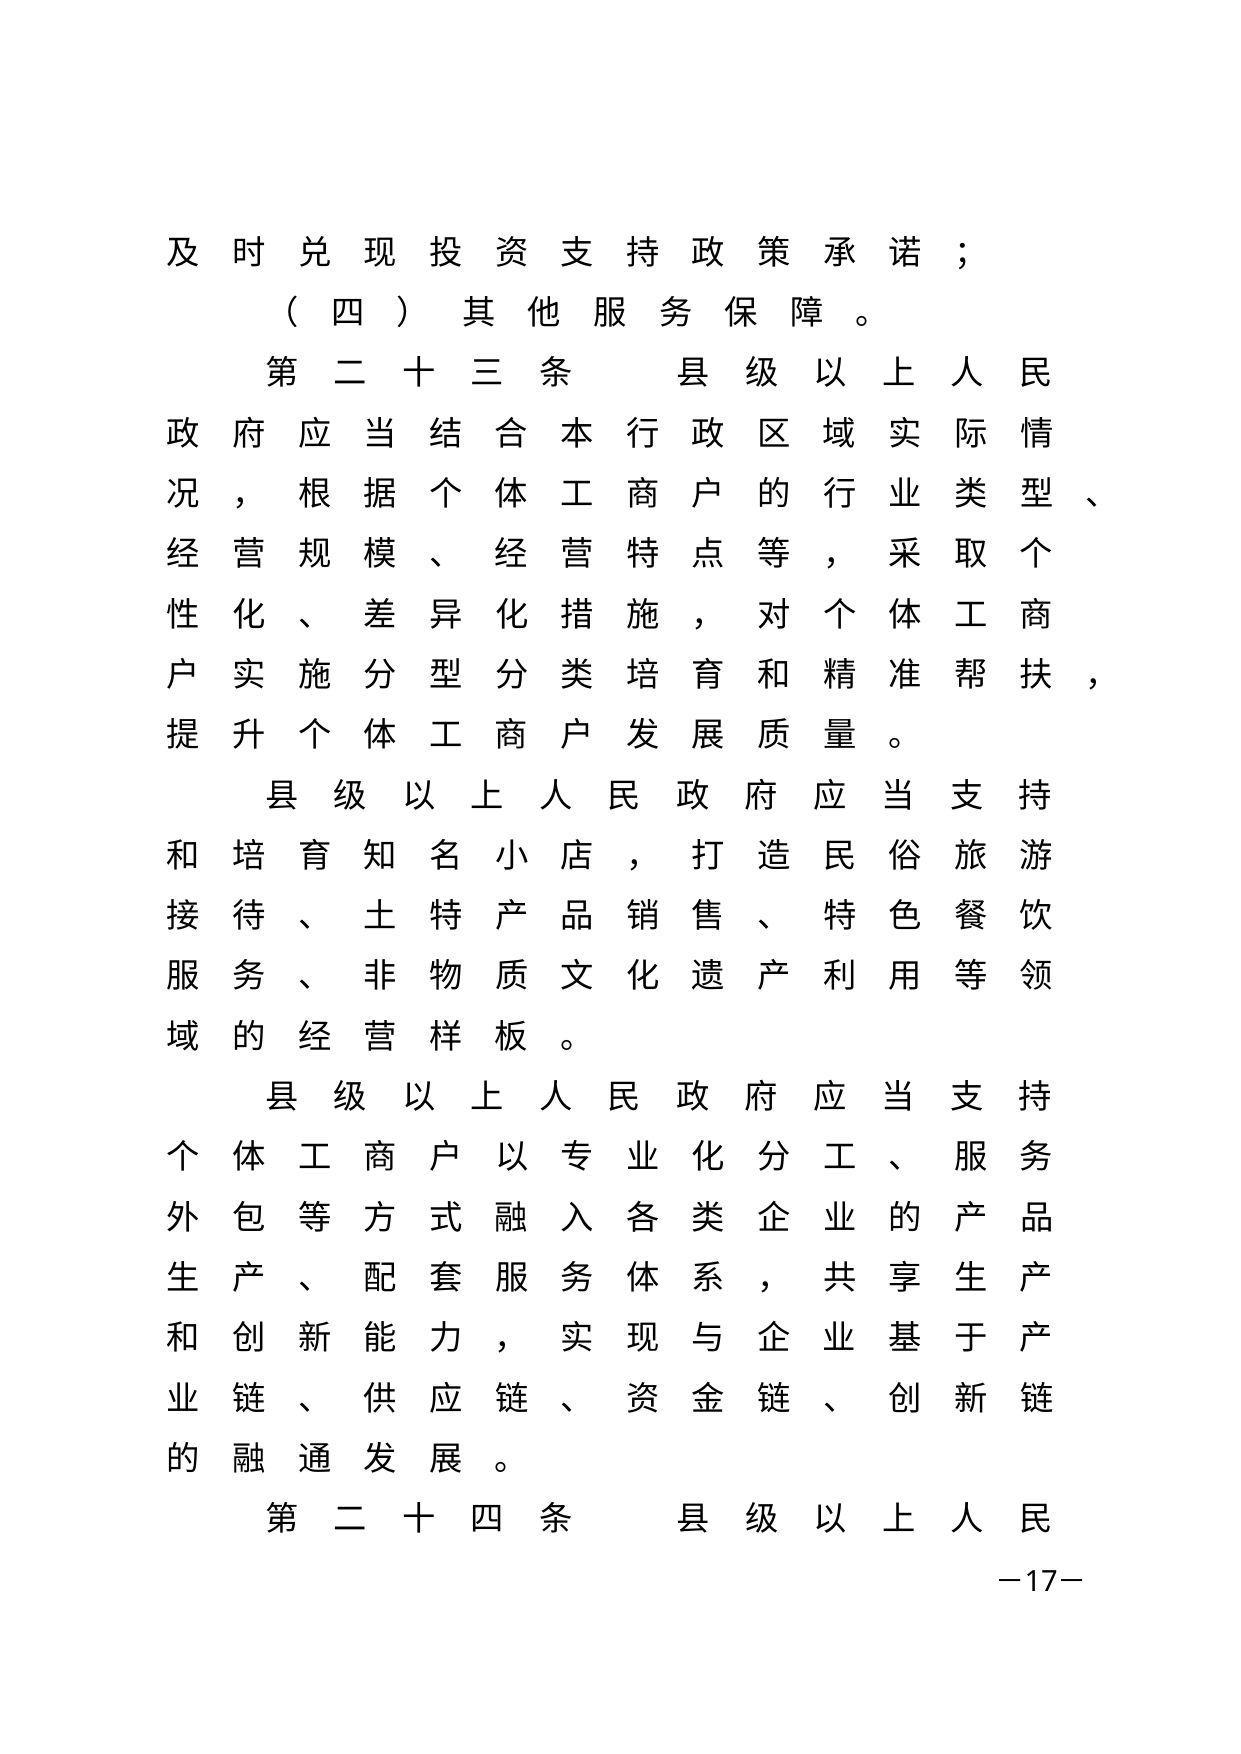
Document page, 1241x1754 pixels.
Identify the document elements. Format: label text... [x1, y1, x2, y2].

text 县级以上人民政府应当支持个体工商户以专业化分工、服务外包等方式融入各类企业的产品生产、配套服务体系，共享生产和创新能力，实现与企业基于产业链、供应链、资金链、创新链的融通发展。 [167, 1064, 1085, 1486]
text 县级以上人民政府应当支持和培育知名小店，打造民俗旅游接待、土特产品销售、特色餐饮服务、非物质文化遗产利用等领域的经营样板。 [167, 762, 1085, 1064]
text 第二十三条 县级以上人民政府应当结合本行政区域实际情况，根据个体工商户的行业类型、经营规模、经营特点等，采取个性化、差异化措施，对个体工商户实施分型分类培育和精准帮扶，提升个体工商户发展质量。 [167, 340, 1085, 762]
text （三）监督有关单位全面、及时兑现投资支持政策承诺； [167, 219, 1085, 280]
text （四）其他服务保障。 [167, 280, 1085, 340]
text 第二十四条 县级以上人民政府及有关部门可以结合实际制定相关政策，建立“个转企”绿色通道，支持个体工商户转型为企业，涉及办理相关行政许可、行政确认的，实施机关应当依法简化手续，为个体工商户提供便利。 [167, 1486, 1085, 1546]
